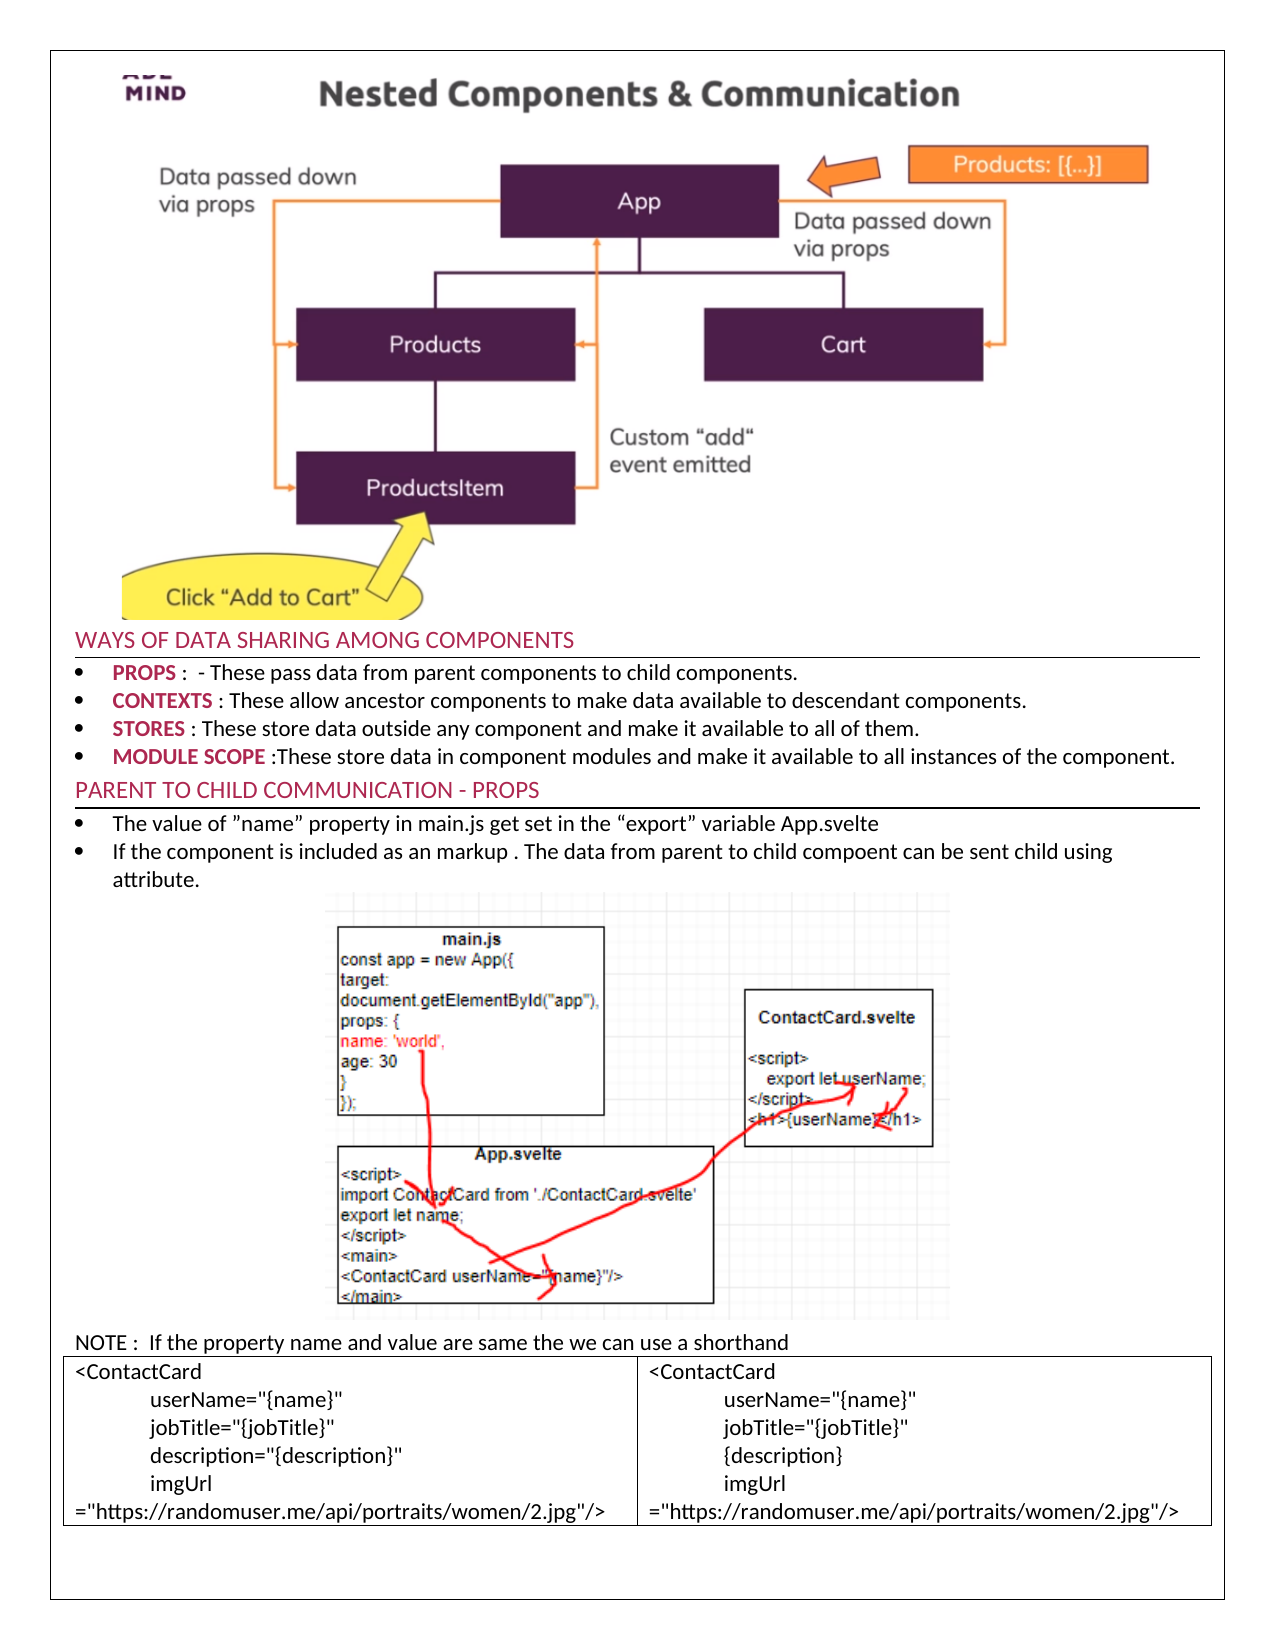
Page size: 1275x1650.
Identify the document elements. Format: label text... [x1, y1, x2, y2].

text NOTE : If the property name and value are same the we can use a shorthand [75, 1328, 1200, 1356]
list If the component is included as an markup . The data from parent to child compoent can be sent child using attribute. [75, 837, 1200, 893]
subtitle PARENT TO CHILD COMMUNICATION - PROPS [75, 774, 1200, 807]
subtitle WAYS OF DATA SHARING AMONG COMPONENTS [75, 624, 1200, 657]
table_header <ContactCard userName="{name}" jobTitle="{jobTitle}" description="{description}" imgUrl ="https://randomuser.me/api/portraits/women/2.jpg"/> [64, 1357, 637, 1525]
table_header <ContactCard userName="{name}" jobTitle="{jobTitle}" {description} imgUrl ="https://randomuser.me/api/portraits/women/2.jpg"/> [638, 1357, 1211, 1525]
list The value of ”name” property in main.js get set in the “export” variable App.svelte [75, 809, 1200, 837]
list MODULE SCOPE :These store data in component modules and make it available to all instances of the component. [75, 742, 1200, 770]
picture [121, 75, 1154, 620]
list STORES : These store data outside any component and make it available to all of them. [75, 714, 1200, 742]
picture [325, 892, 951, 1320]
list PROPS : - These pass data from parent components to child components. [75, 658, 1200, 686]
list CONTEXTS : These allow ancestor components to make data available to descendant components. [75, 686, 1200, 714]
